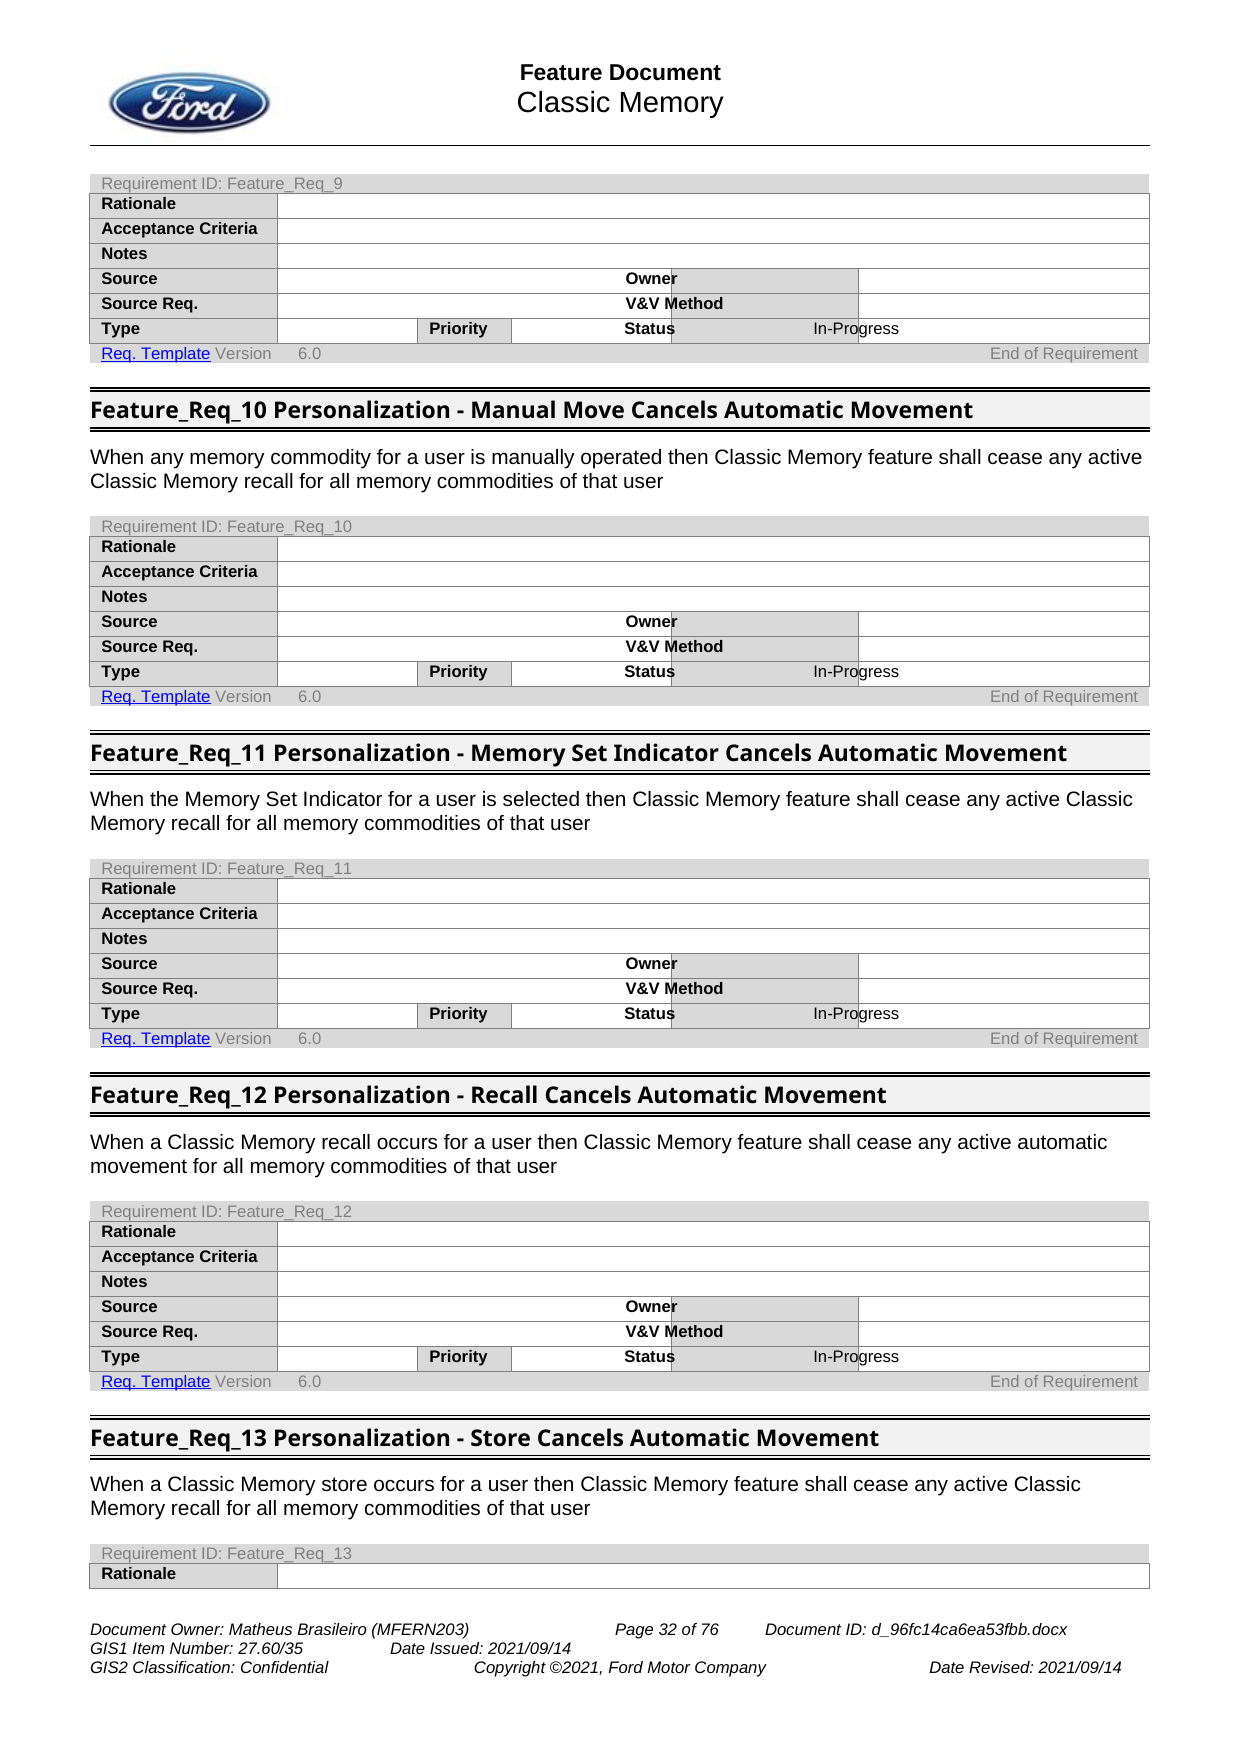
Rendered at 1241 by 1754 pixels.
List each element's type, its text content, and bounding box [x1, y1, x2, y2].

table_cell [278, 319, 417, 343]
table_cell [278, 194, 1149, 218]
table_cell [859, 1322, 1149, 1346]
table_cell Source Req. [90, 637, 277, 661]
text Feature_Req_11 Personalization - Memory Set Indicator Cancels Automatic Movement [90, 735, 1150, 770]
table_cell In-Progress [859, 1004, 1149, 1028]
table_cell Owner [672, 269, 858, 293]
table_cell [278, 269, 671, 293]
table_cell [512, 662, 671, 686]
table_cell Status [672, 1347, 858, 1371]
table_cell [278, 637, 671, 661]
table_cell [278, 294, 671, 318]
table_cell Acceptance Criteria [90, 219, 277, 243]
text When a Classic Memory recall occurs for a user then Classic Memory feature shall cease any active automatic movement for all memory commodities of that user [90, 1129, 1150, 1177]
table_cell [278, 1004, 417, 1028]
table_cell [859, 612, 1149, 636]
table_cell [278, 1222, 1149, 1246]
text When a Classic Memory store occurs for a user then Classic Memory feature shall cease any active Classic Memory recall for all memory commodities of that user [90, 1472, 1150, 1520]
table_cell In-Progress [859, 662, 1149, 686]
text Feature_Req_10 Personalization - Manual Move Cancels Automatic Movement [90, 392, 1150, 427]
table_cell [859, 954, 1149, 978]
table_cell [278, 979, 671, 1003]
table_cell Priority [418, 319, 511, 343]
table_cell [278, 587, 1149, 611]
table_cell In-Progress [859, 1347, 1149, 1371]
table_cell In-Progress [859, 319, 1149, 343]
table_cell V&V Method [672, 294, 858, 318]
text When any memory commodity for a user is manually operated then Classic Memory feature shall cease any active Classic Memory recall for all memory commodities of that user [90, 444, 1150, 492]
table_header Requirement ID: Feature_Req_10 [90, 516, 1149, 536]
table_cell Notes [90, 1272, 277, 1296]
table_cell Req. Template Version [90, 344, 287, 363]
table_cell [859, 269, 1149, 293]
table_cell [278, 1322, 671, 1346]
table_cell 6.0 [287, 687, 410, 706]
table_cell Type [90, 1004, 277, 1028]
table_cell [278, 537, 1149, 561]
table_cell Req. Template Version [90, 1372, 287, 1391]
table_cell Acceptance Criteria [90, 1247, 277, 1271]
table_cell End of Requirement [410, 1029, 1149, 1048]
table_cell Source Req. [90, 979, 277, 1003]
table_cell [278, 929, 1149, 953]
table_cell Type [90, 662, 277, 686]
table_cell Source [90, 612, 277, 636]
table_cell [278, 1272, 1149, 1296]
table_cell [859, 1297, 1149, 1321]
table_cell [278, 662, 417, 686]
table_cell [278, 1297, 671, 1321]
picture [89, 53, 290, 154]
table_cell [278, 244, 1149, 268]
table_cell Status [672, 662, 858, 686]
table_cell Owner [672, 954, 858, 978]
table_header Requirement ID: Feature_Req_12 [90, 1201, 1149, 1221]
table_cell [278, 1564, 1149, 1588]
table_cell [278, 219, 1149, 243]
table_cell Req. Template Version [90, 687, 287, 706]
table_cell [512, 319, 671, 343]
table_cell Priority [418, 1004, 511, 1028]
table_cell Status [672, 319, 858, 343]
table_cell Req. Template Version [90, 1029, 287, 1048]
table_cell Notes [90, 587, 277, 611]
table_cell Rationale [90, 537, 277, 561]
table_cell Source [90, 1297, 277, 1321]
table_cell Acceptance Criteria [90, 562, 277, 586]
table_cell Type [90, 319, 277, 343]
table_cell [859, 294, 1149, 318]
table_cell Source [90, 269, 277, 293]
table_cell Source Req. [90, 294, 277, 318]
table_cell [278, 562, 1149, 586]
table_cell [278, 1347, 417, 1371]
table_cell 6.0 [287, 344, 410, 363]
table_cell End of Requirement [410, 1372, 1149, 1391]
table_cell Notes [90, 929, 277, 953]
table_cell [512, 1347, 671, 1371]
table_cell Rationale [90, 194, 277, 218]
table_cell Type [90, 1347, 277, 1371]
table_cell Priority [418, 1347, 511, 1371]
table_cell Source Req. [90, 1322, 277, 1346]
table_cell Rationale [90, 879, 277, 903]
table_cell [512, 1004, 671, 1028]
table_cell V&V Method [672, 637, 858, 661]
table_cell [859, 979, 1149, 1003]
table_cell Rationale [90, 1564, 277, 1588]
table_cell V&V Method [672, 979, 858, 1003]
table_cell [278, 612, 671, 636]
table_cell 6.0 [287, 1372, 410, 1391]
table_cell [859, 637, 1149, 661]
table_cell Acceptance Criteria [90, 904, 277, 928]
table_cell Status [672, 1004, 858, 1028]
table_cell [278, 879, 1149, 903]
table_cell End of Requirement [410, 344, 1149, 363]
table_cell [278, 904, 1149, 928]
table_cell Rationale [90, 1222, 277, 1246]
table_cell [278, 954, 671, 978]
table_cell Owner [672, 1297, 858, 1321]
table_cell Notes [90, 244, 277, 268]
table_header Requirement ID: Feature_Req_13 [90, 1544, 1149, 1563]
table_header Requirement ID: Feature_Req_9 [90, 174, 1149, 193]
table_cell End of Requirement [410, 687, 1149, 706]
table_cell Source [90, 954, 277, 978]
text Feature_Req_13 Personalization - Store Cancels Automatic Movement [90, 1420, 1150, 1455]
table_cell 6.0 [287, 1029, 410, 1048]
table_header Requirement ID: Feature_Req_11 [90, 859, 1149, 878]
table_cell [278, 1247, 1149, 1271]
table_cell V&V Method [672, 1322, 858, 1346]
text When the Memory Set Indicator for a user is selected then Classic Memory feature shall cease any active Classic Memory recall for all memory commodities of that user [90, 787, 1150, 835]
table_cell Owner [672, 612, 858, 636]
text Feature_Req_12 Personalization - Recall Cancels Automatic Movement [90, 1077, 1150, 1112]
table_cell Priority [418, 662, 511, 686]
